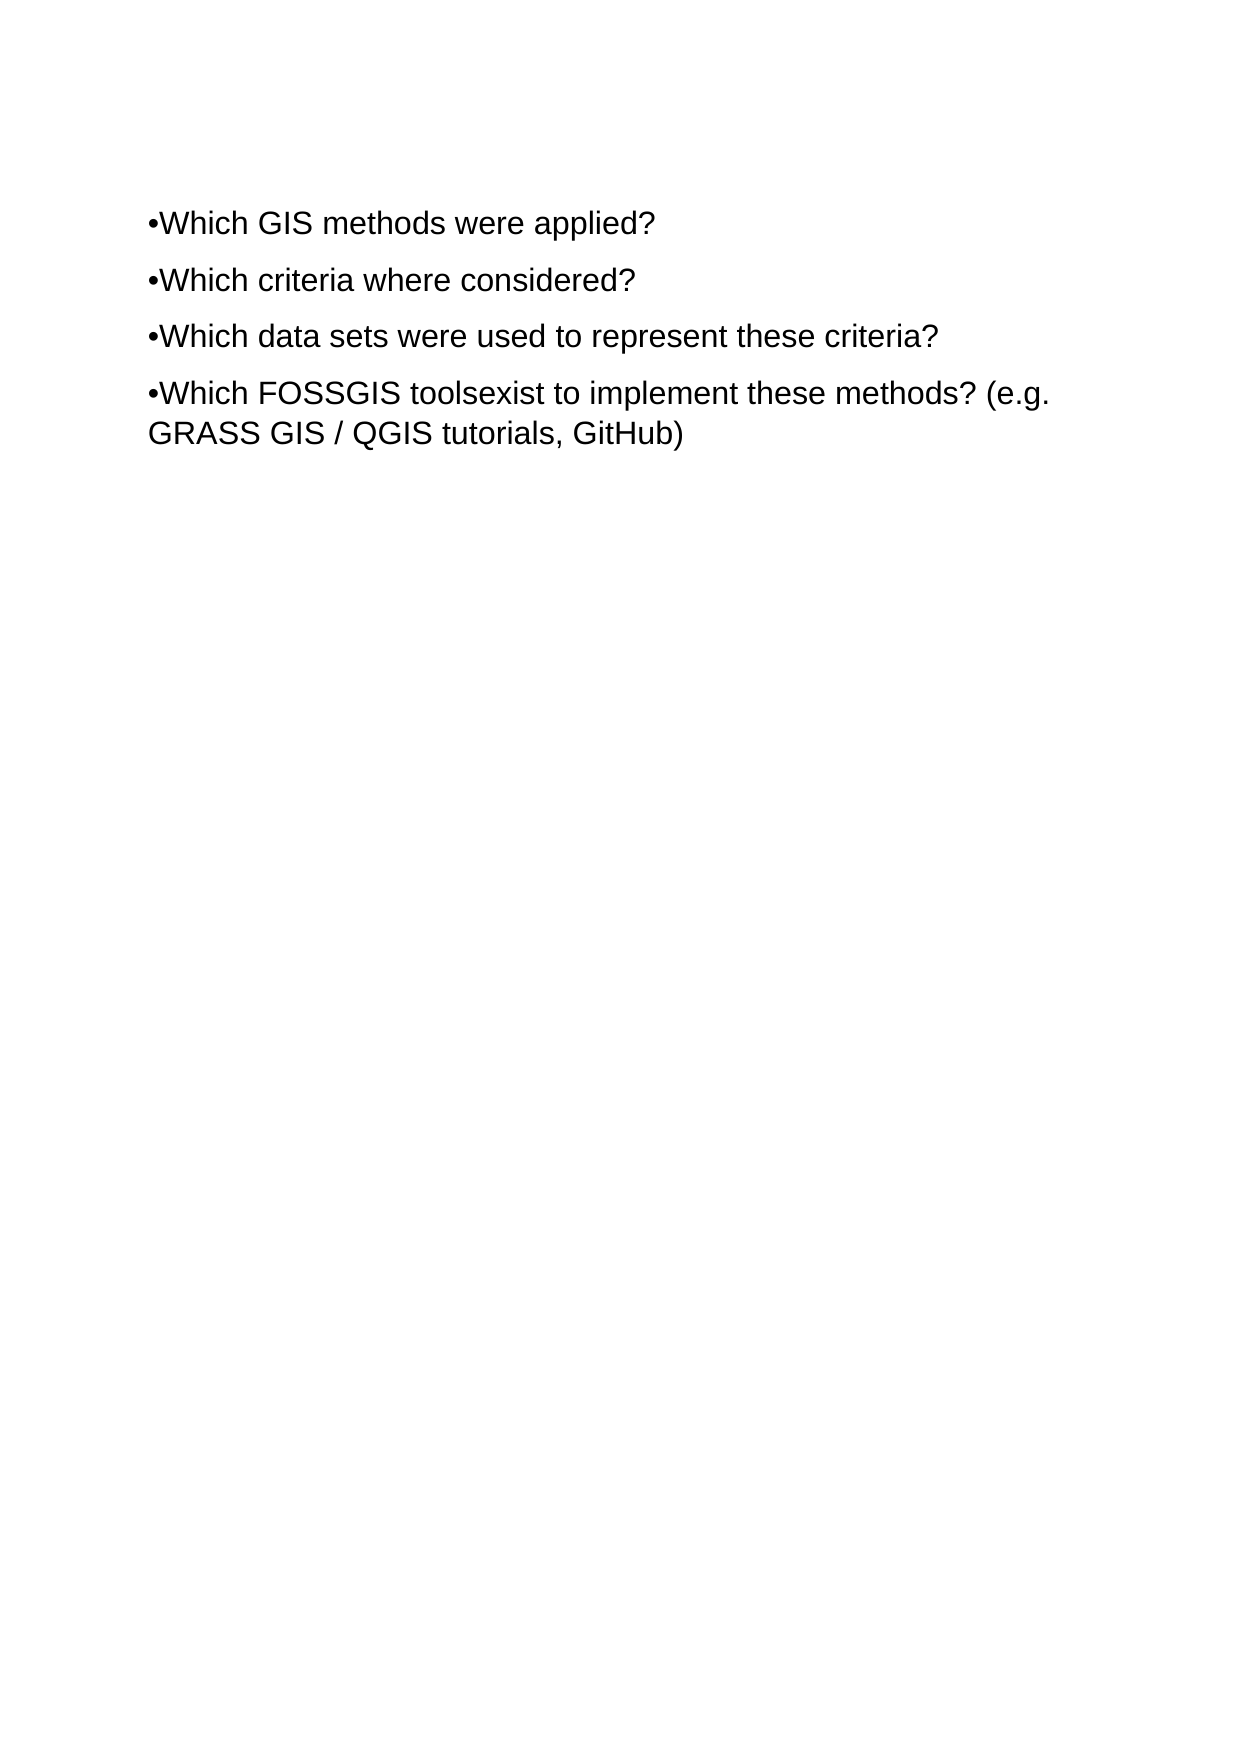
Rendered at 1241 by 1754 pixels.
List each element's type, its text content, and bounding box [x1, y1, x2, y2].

text •Which criteria where considered? [148, 261, 1093, 298]
text •Which data sets were used to represent these criteria? [148, 318, 1093, 355]
text •Which GIS methods were applied? [148, 204, 1093, 241]
text •Which FOSSGIS toolsexist to implement these methods? (e.g. GRASS GIS / QGIS tutorials, GitHub) [148, 374, 1093, 451]
